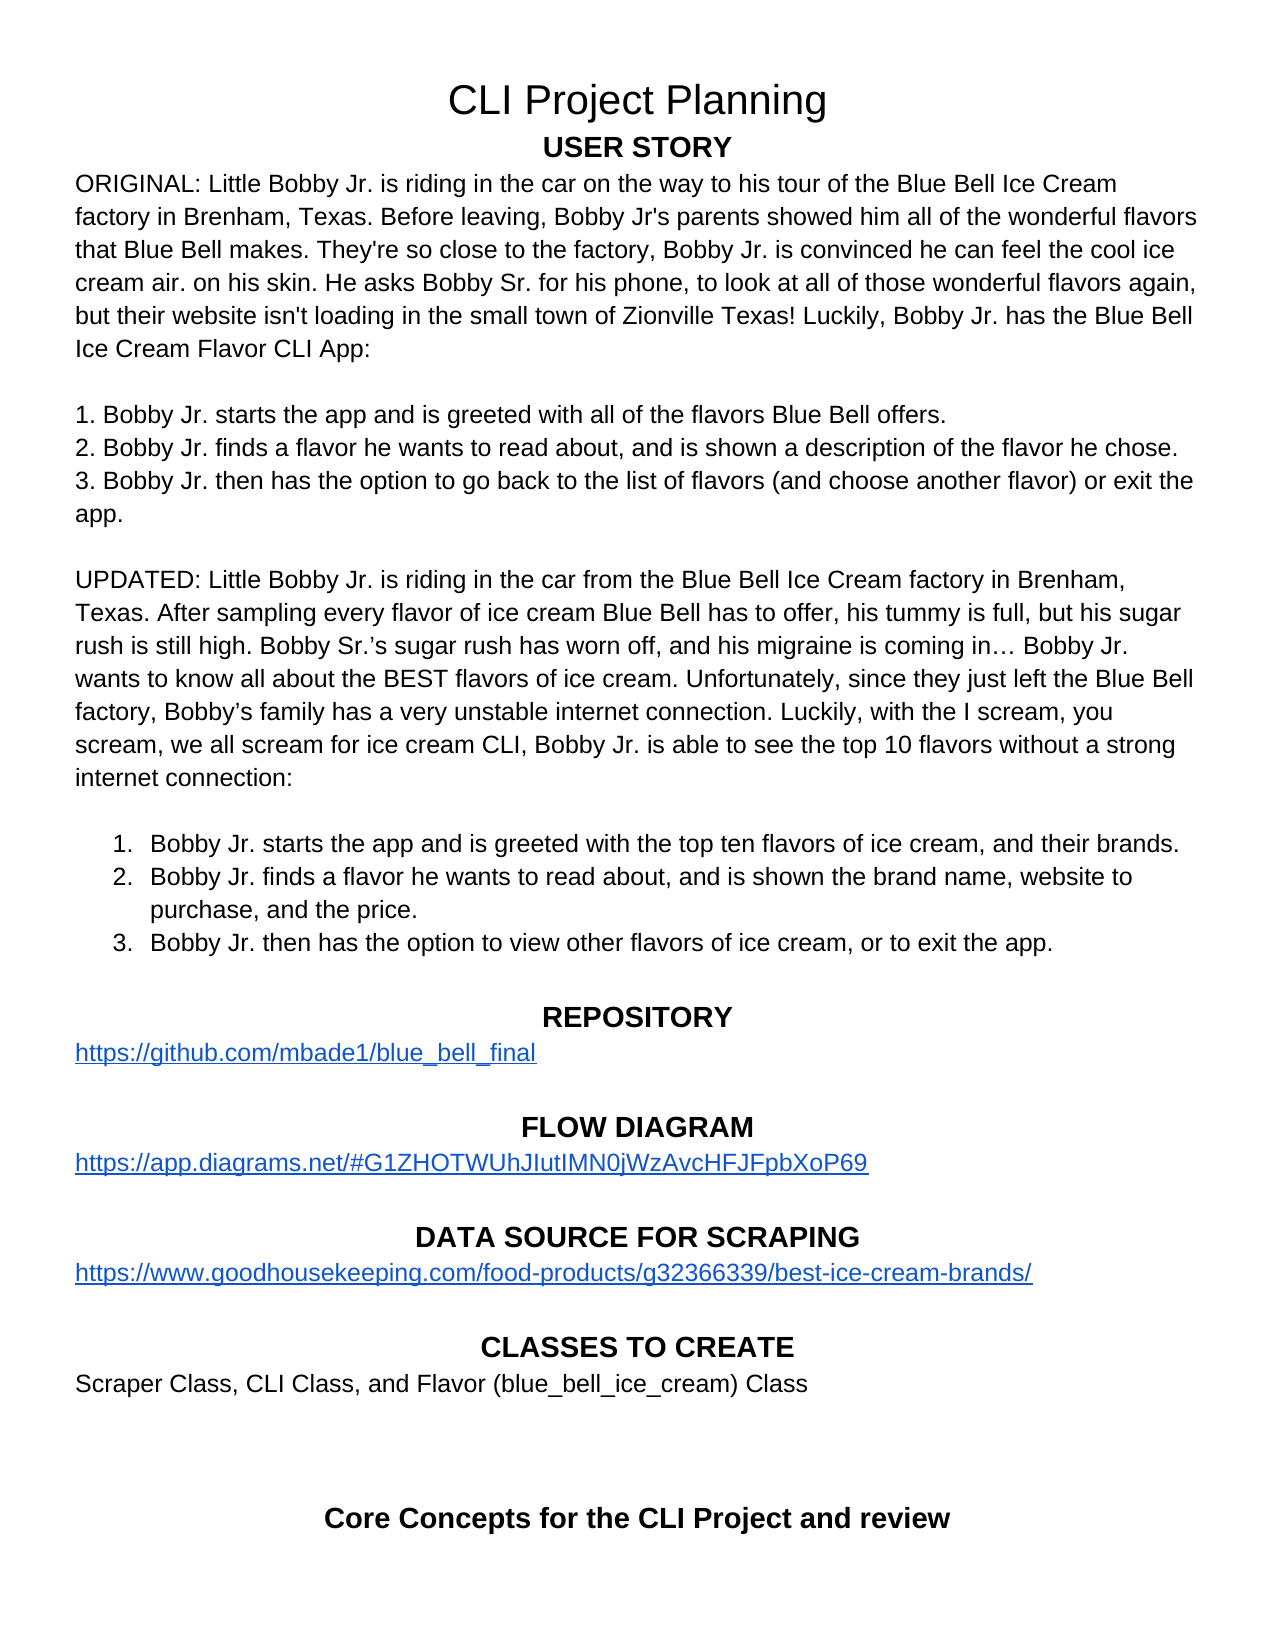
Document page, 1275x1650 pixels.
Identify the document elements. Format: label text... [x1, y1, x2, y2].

text CLASSES TO CREATE [75, 1330, 1200, 1363]
list Bobby Jr. finds a flavor he wants to read about, and is shown the brand name, website to purchase, and the price. [112, 862, 1200, 924]
list Bobby Jr. starts the app and is greeted with the top ten flavors of ice cream, and their brands. [112, 829, 1200, 858]
text https://app.diagrams.net/#G1ZHOTWUhJIutIMN0jWzAvcHFJFpbXoP69 [75, 1148, 1200, 1177]
list Bobby Jr. then has the option to view other flavors of ice cream, or to exit the app. [112, 928, 1200, 957]
text UPDATED: Little Bobby Jr. is riding in the car from the Blue Bell Ice Cream factory in Brenham, Texas. After sampling every flavor of ice cream Blue Bell has to offer, his tummy is full, but his sugar rush is still high. Bobby Sr.’s sugar rush has worn off, and his migraine is coming in… Bobby Jr. wants to know all about the BEST flavors of ice cream. Unfortunately, since they just left the Blue Bell factory, Bobby’s family has a very unstable internet connection. Luckily, with the I scream, you scream, we all scream for ice cream CLI, Bobby Jr. is able to see the top 10 flavors without a strong internet connection: [75, 565, 1200, 792]
text 2. Bobby Jr. finds a flavor he wants to read about, and is shown a description of the flavor he chose. [75, 433, 1200, 462]
text REPOSITORY [75, 1000, 1200, 1033]
text Core Concepts for the CLI Project and review [75, 1501, 1200, 1534]
text https://www.goodhousekeeping.com/food-products/g32366339/best-ice-cream-brands/ [75, 1258, 1200, 1287]
text FLOW DIAGRAM [75, 1110, 1200, 1143]
text ORIGINAL: Little Bobby Jr. is riding in the car on the way to his tour of the Blue Bell Ice Cream factory in Brenham, Texas. Before leaving, Bobby Jr's parents showed him all of the wonderful flavors that Blue Bell makes. They're so close to the factory, Bobby Jr. is convinced he can feel the cool ice cream air. on his skin. He asks Bobby Sr. for his phone, to look at all of those wonderful flavors again, but their website isn't loading in the small town of Zionville Texas! Luckily, Bobby Jr. has the Blue Bell Ice Cream Flavor CLI App: [75, 169, 1200, 362]
text https://github.com/mbade1/blue_bell_final [75, 1038, 1200, 1067]
text CLI Project Planning [75, 75, 1200, 123]
text 3. Bobby Jr. then has the option to go back to the list of flavors (and choose another flavor) or exit the app. [75, 466, 1200, 528]
text 1. Bobby Jr. starts the app and is greeted with all of the flavors Blue Bell offers. [75, 400, 1200, 428]
text Scraper Class, CLI Class, and Flavor (blue_bell_ice_cream) Class [75, 1368, 1200, 1397]
text DATA SOURCE FOR SCRAPING [75, 1220, 1200, 1253]
text USER STORY [75, 130, 1200, 164]
